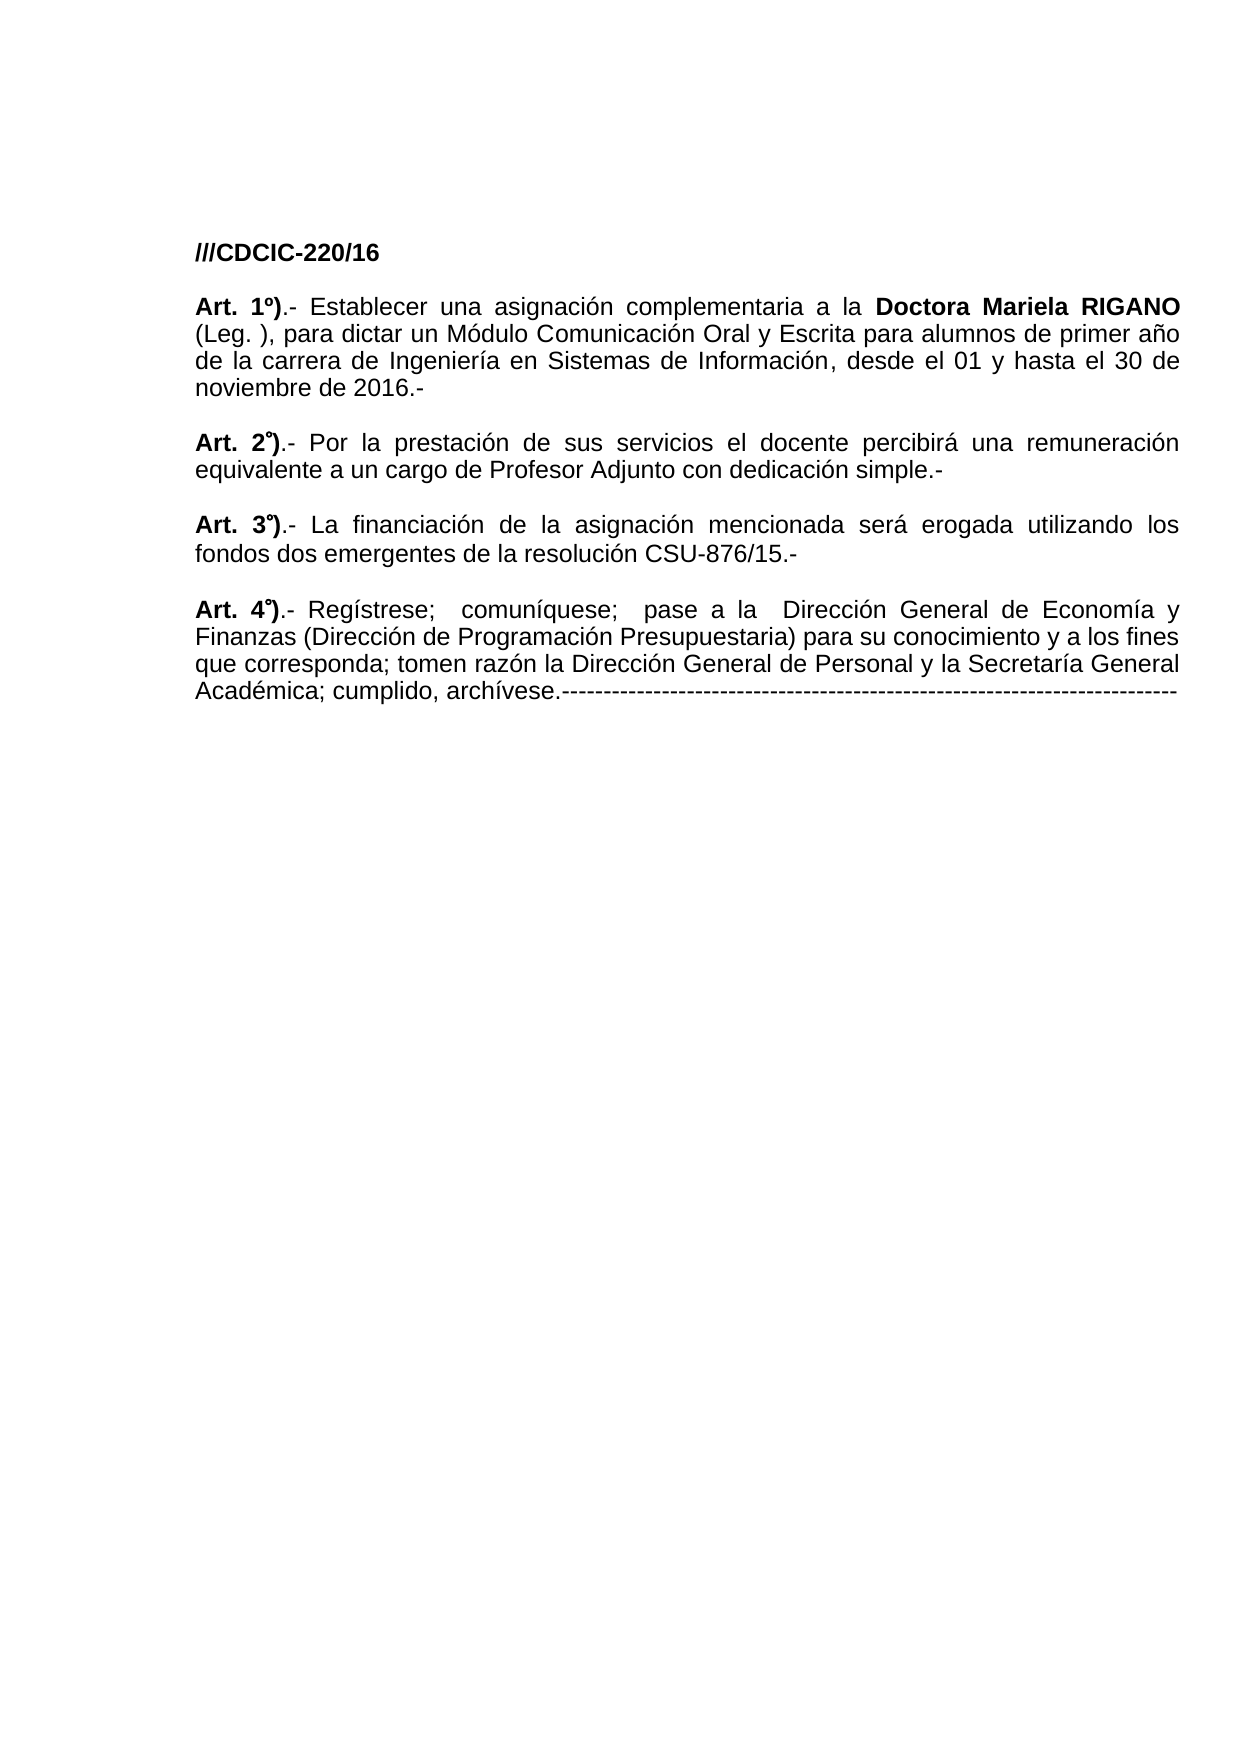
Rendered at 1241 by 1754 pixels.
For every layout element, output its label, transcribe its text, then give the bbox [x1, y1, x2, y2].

text Art. 4).- Regístrese; comuníquese; pase a la Dirección General de Economía y Finanzas (Dirección de Programación Presupuestaria) para su conocimiento y a los fines que corresponda; tomen razón la Dirección General de Personal y la Secretaría General Académica; cumplido, archívese.-------------------------------------------------------------------------- [195, 597, 1181, 705]
text Art. 2).- Por la prestación de sus servicios el docente percibirá una remuneración equivalente a un cargo de Profesor Adjunto con dedicación simple.- [195, 429, 1181, 483]
text Art. 3).- La financiación de la asignación mencionada será erogada utilizando los fondos dos emergentes de la resolución CSU-876/15.- [195, 511, 1181, 568]
text ///CDCIC-220/16 [195, 240, 1181, 267]
text Art. 1º).- Establecer una asignación complementaria a la Doctora Mariela RIGANO (Leg. ), para dictar un Módulo Comunicación Oral y Escrita para alumnos de primer año de la carrera de Ingeniería en Sistemas de Información, desde el 01 y hasta el 30 de noviembre de 2016.- [195, 294, 1181, 402]
